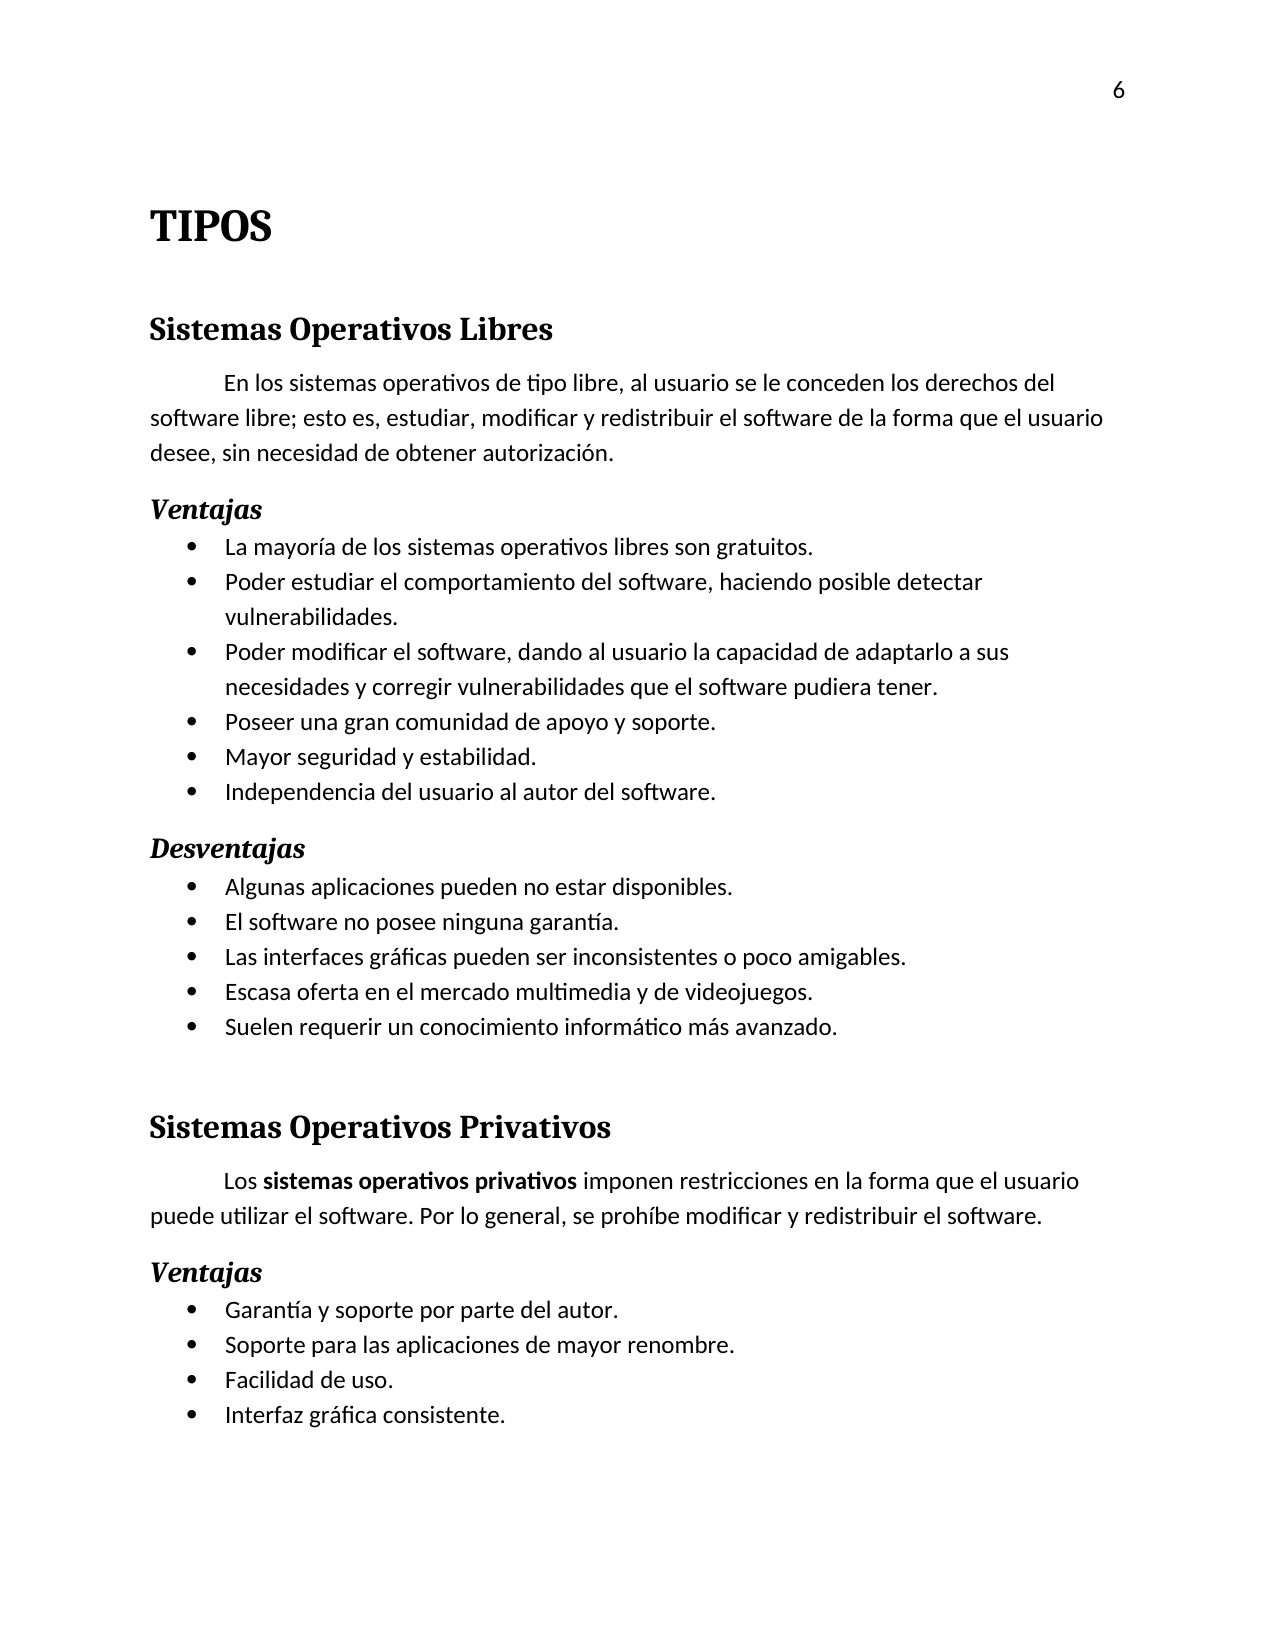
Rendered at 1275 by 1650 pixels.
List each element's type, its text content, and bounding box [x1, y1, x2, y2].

list Facilidad de uso. [187, 1364, 1125, 1395]
subtitle Sistemas Operativos Privativos [150, 1108, 1125, 1147]
subtitle Ventajas [150, 1256, 1125, 1289]
text En los sistemas operativos de tipo libre, al usuario se le conceden los derechos del software libre; esto es, estudiar, modificar y redistribuir el software de la forma que el usuario desee, sin necesidad de obtener autorización. [150, 367, 1125, 468]
list Interfaz gráfica consistente. [187, 1399, 1125, 1430]
subtitle Ventajas [150, 493, 1125, 526]
subtitle Sistemas Operativos Libres [150, 311, 1125, 349]
list Soporte para las aplicaciones de mayor renombre. [187, 1329, 1125, 1360]
list Garantía y soporte por parte del autor. [187, 1294, 1125, 1325]
list El software no posee ninguna garantía. [187, 906, 1125, 936]
text Los sistemas operativos privativos imponen restricciones en la forma que el usuario puede utilizar el software. Por lo general, se prohíbe modificar y redistribuir el software. [150, 1165, 1125, 1230]
list Mayor seguridad y estabilidad. [187, 741, 1125, 772]
list Las interfaces gráficas pueden ser inconsistentes o poco amigables. [187, 941, 1125, 971]
list La mayoría de los sistemas operativos libres son gratuitos. [187, 531, 1125, 562]
list Poder estudiar el comportamiento del software, haciendo posible detectar vulnerabilidades. [187, 566, 1125, 632]
list Poseer una gran comunidad de apoyo y soporte. [187, 706, 1125, 737]
list Algunas aplicaciones pueden no estar disponibles. [187, 871, 1125, 901]
subtitle TIPOS [150, 200, 1125, 253]
list Suelen requerir un conocimiento informático más avanzado. [187, 1011, 1125, 1041]
subtitle Desventajas [150, 832, 1125, 866]
list Independencia del usuario al autor del software. [187, 776, 1125, 807]
list Escasa oferta en el mercado multimedia y de videojuegos. [187, 976, 1125, 1006]
list Poder modificar el software, dando al usuario la capacidad de adaptarlo a sus necesidades y corregir vulnerabilidades que el software pudiera tener. [187, 636, 1125, 702]
